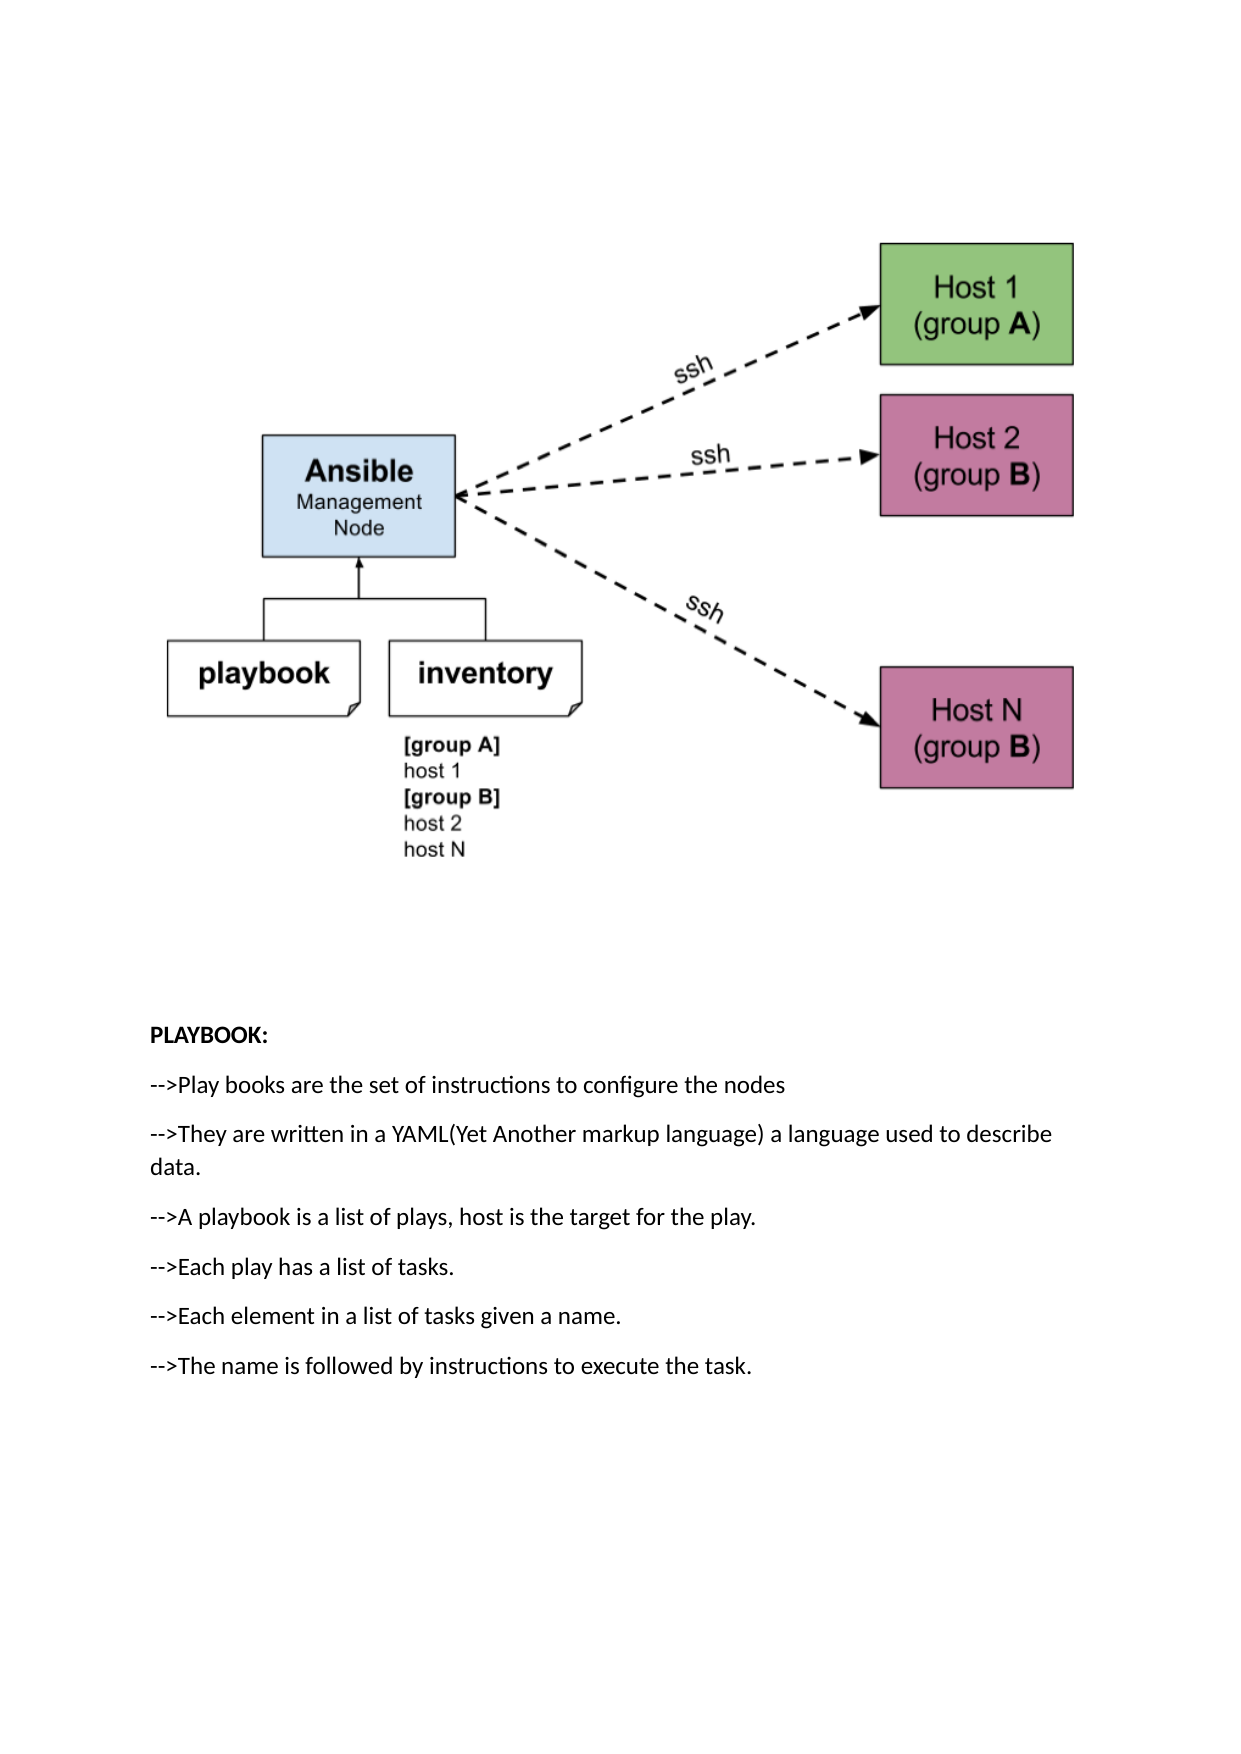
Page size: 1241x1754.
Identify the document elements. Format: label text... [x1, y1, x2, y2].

text PLAYBOOK: [150, 1019, 1090, 1050]
text -->They are written in a YAML(Yet Another markup language) a language used to describe data. [150, 1118, 1090, 1182]
text -->Play books are the set of instructions to configure the nodes [150, 1069, 1090, 1099]
text -->A playbook is a list of plays, host is the target for the play. [150, 1201, 1090, 1232]
picture [150, 210, 1091, 880]
text -->Each play has a list of tasks. [150, 1251, 1090, 1281]
text -->The name is followed by instructions to execute the task. [150, 1350, 1090, 1380]
text -->Each element in a list of tasks given a name. [150, 1300, 1090, 1331]
